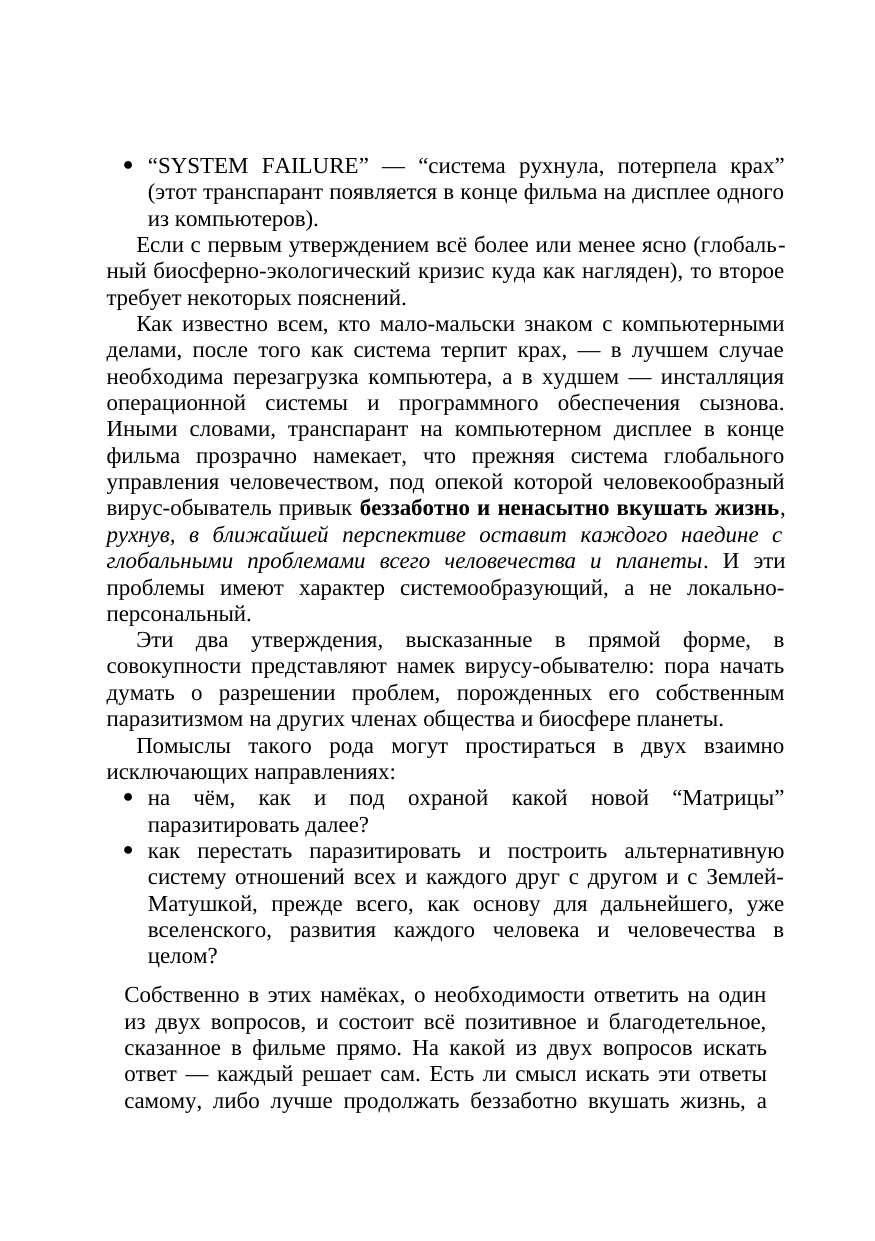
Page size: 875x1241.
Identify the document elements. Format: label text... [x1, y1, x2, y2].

text Как известно всем, кто мало-мальски знаком с компьютерными делами, после того как система терпит крах, — в лучшем случае необходима перезагрузка компьютера, а в худшем — инсталляция операционной системы и программного обеспечения сызнова. Иными словами, транспарант на компьютерном дисплее в конце фильма прозрачно намекает, что прежняя система глобального управления человечеством, под опекой которой человекообразный вирус-обыватель привык беззаботно и ненасытно вкушать жизнь, рухнув, в ближайшей перспективе оставит каждого наедине с глобальными проблемами всего человечества и планеты. И эти проблемы имеют характер системообразующий, а не локально-персональный. [106, 310, 785, 626]
text Эти два утверждения, высказанные в прямой форме, в совокупности представляют намек вирусу-обывателю: пора начать думать о разрешении проблем, порожденных его собственным паразитизмом на других членах общества и биосфере планеты. [106, 626, 785, 732]
list на чём, как и под охраной какой новой “Матрицы” паразитировать далее? [124, 784, 785, 837]
list “SYSTEM FAILURE” — “система рухнула, потерпела крах” (этот транспарант появляется в конце фильма на дисплее одного из компьютеров). [124, 152, 785, 231]
text Помыслы такого рода могут простираться в двух взаимно исключающих направлениях: [106, 732, 785, 784]
list как перестать паразитировать и построить альтернативную систему отношений всех и каждого друг с другом и с Землей-Матушкой, прежде всего, как основу для дальнейшего, уже вселенского, развития каждого человека и человечества в целом? [124, 837, 785, 969]
text Если с первым утверждением всё более или менее ясно (глобальный биосферно-экологический кризис куда как нагляден), то второе требует некоторых пояснений. [106, 231, 785, 310]
